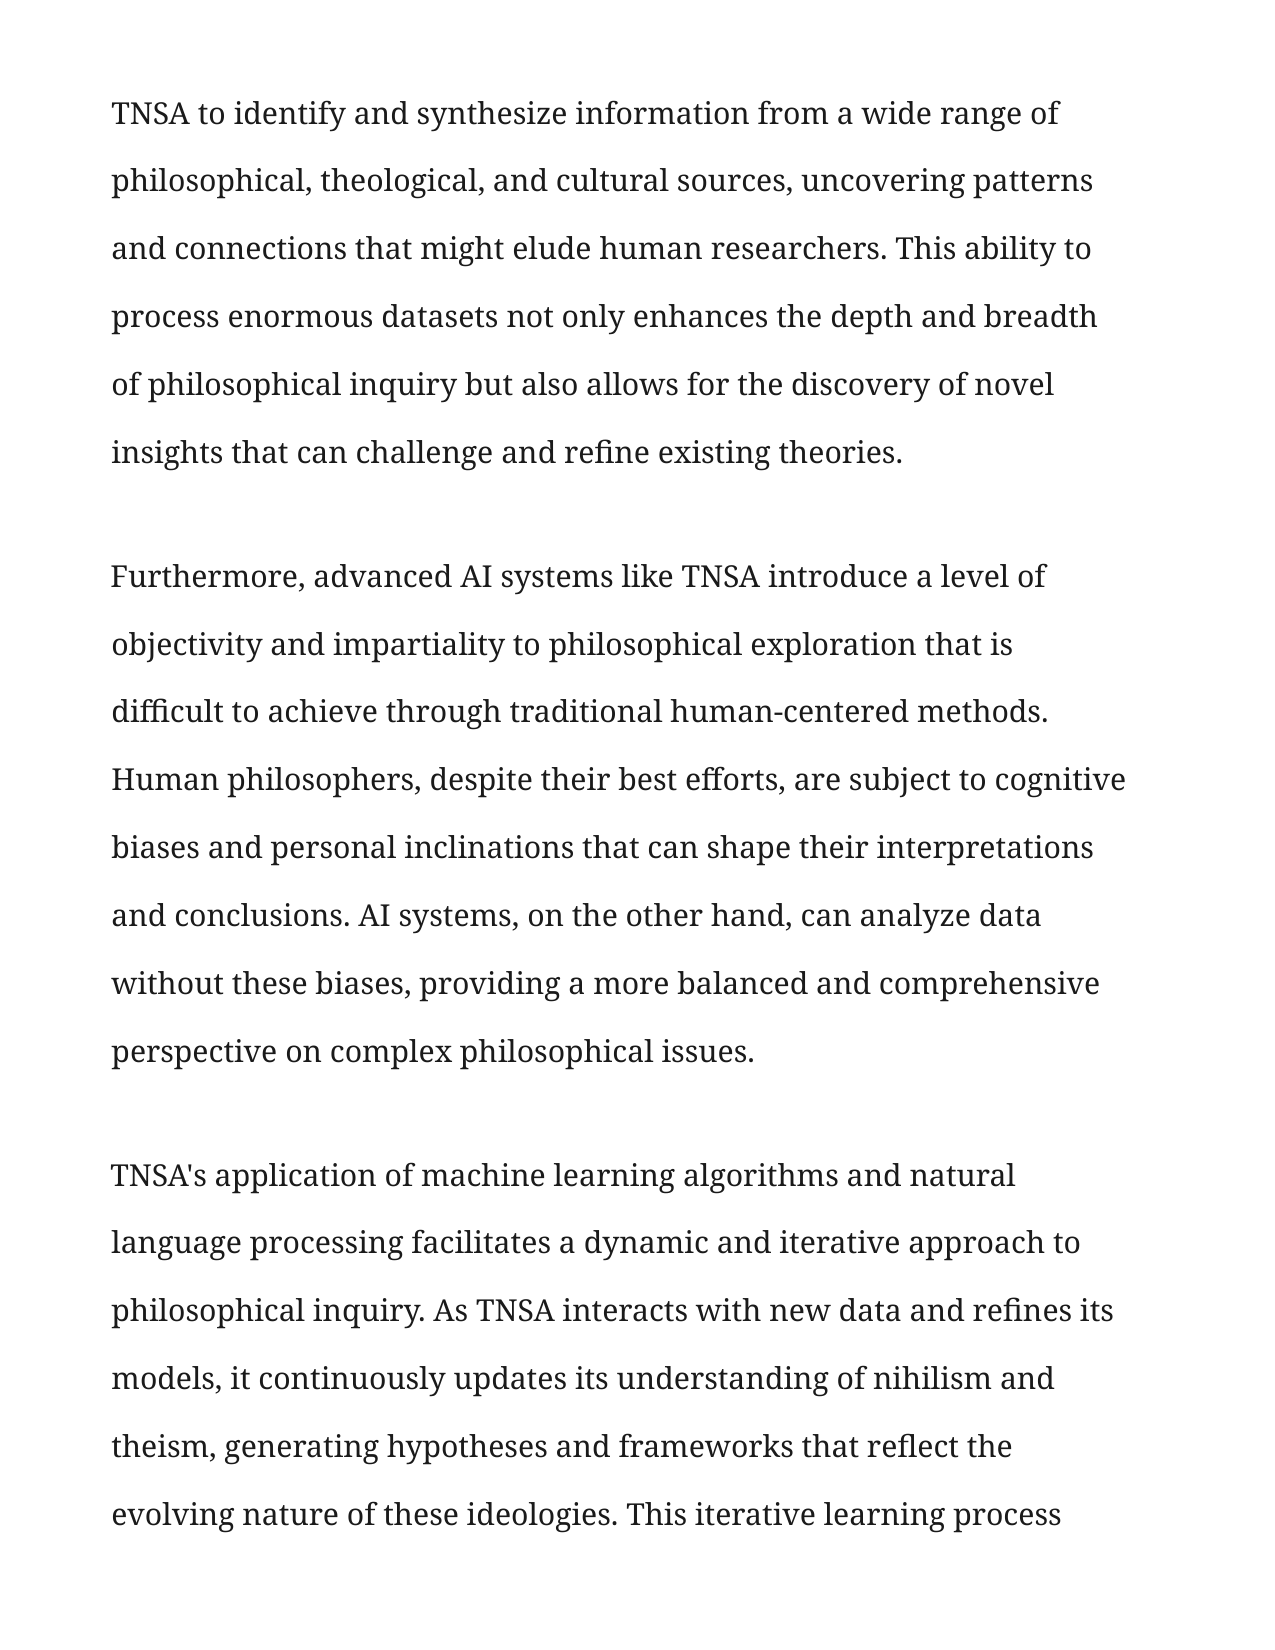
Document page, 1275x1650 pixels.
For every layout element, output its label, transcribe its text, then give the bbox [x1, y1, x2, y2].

text Furthermore, advanced AI systems like TNSA introduce a level of objectivity and impartiality to philosophical exploration that is difficult to achieve through traditional human-centered methods. Human philosophers, despite their best efforts, are subject to cognitive biases and personal inclinations that can shape their interpretations and conclusions. AI systems, on the other hand, can analyze data without these biases, providing a more balanced and comprehensive perspective on complex philosophical issues. [110, 555, 1128, 1071]
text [110, 1154, 1128, 1534]
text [110, 92, 1128, 472]
